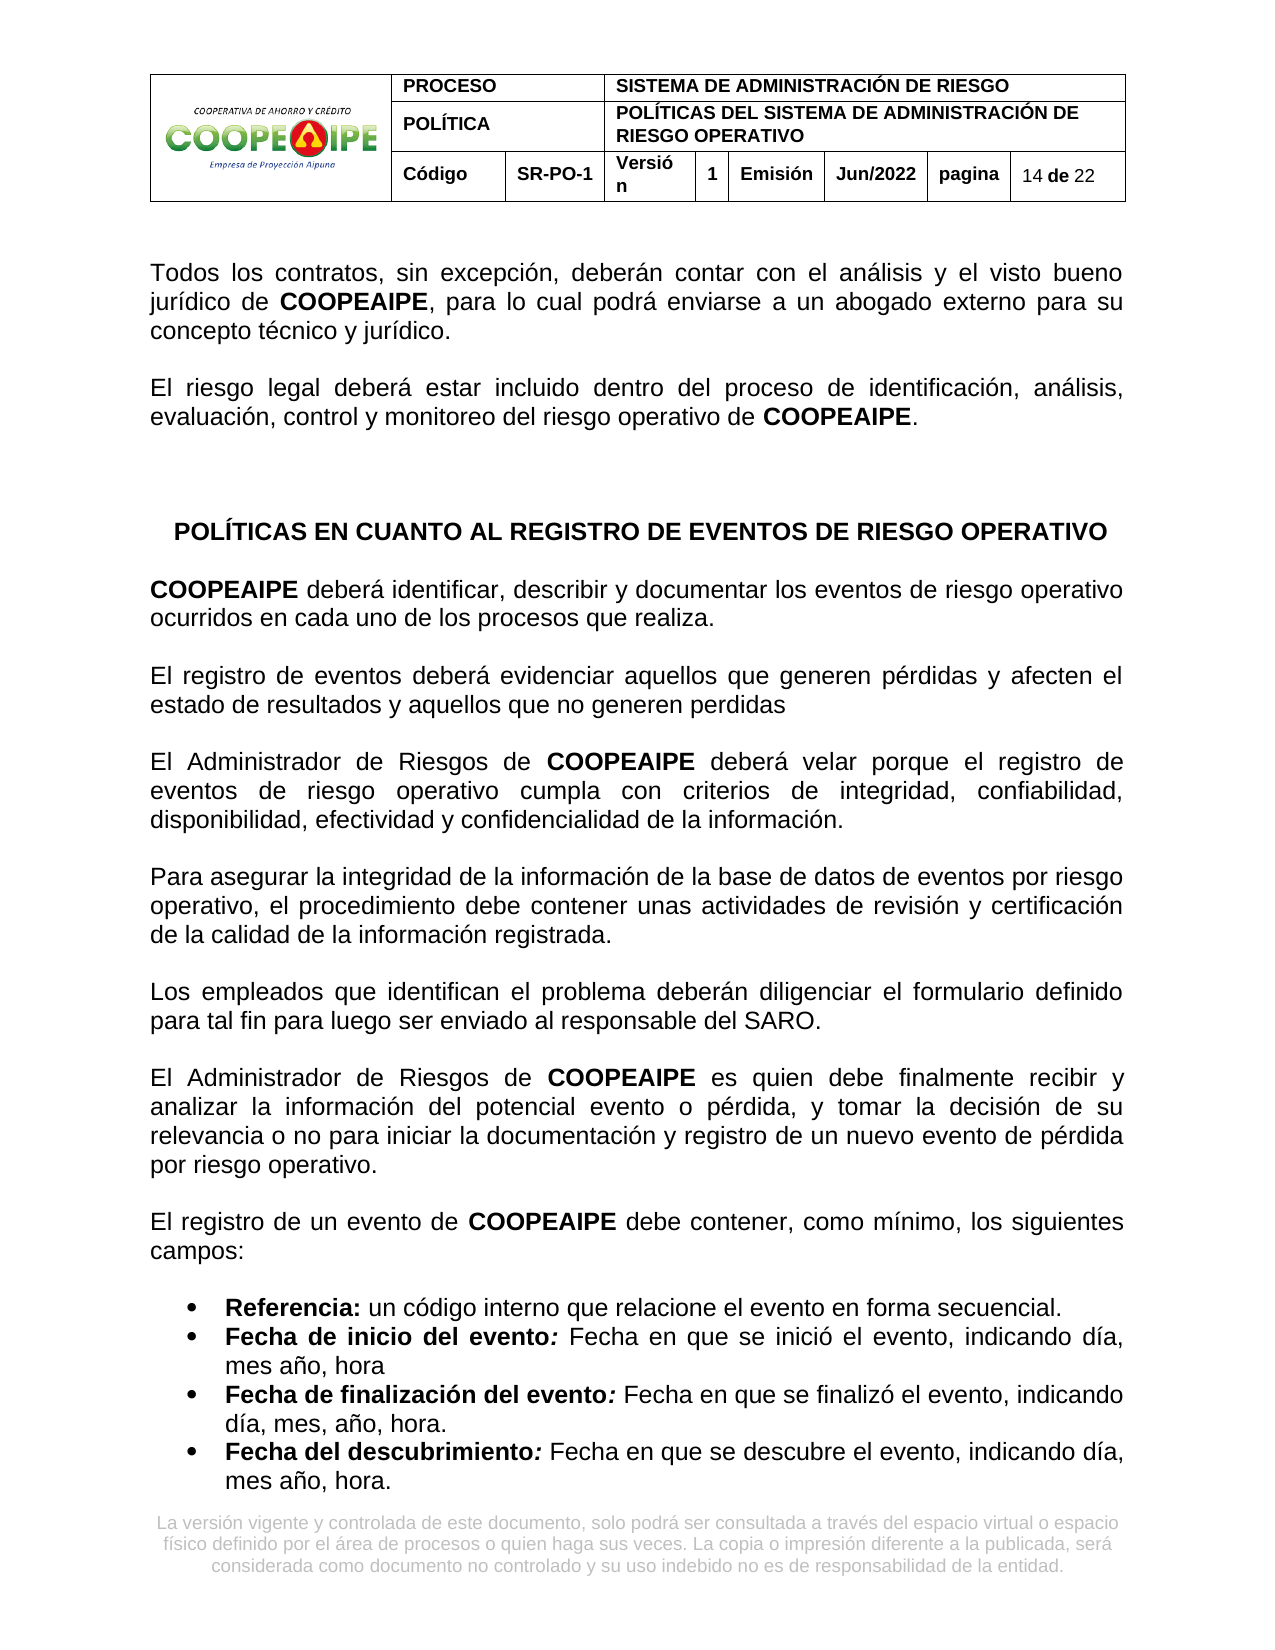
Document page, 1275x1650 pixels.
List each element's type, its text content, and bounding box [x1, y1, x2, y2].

text El riesgo legal deberá estar incluido dentro del proceso de identificación, análisis, evaluación, control y monitoreo del riesgo operativo de COOPEAIPE. [150, 373, 1125, 431]
text Para asegurar la integridad de la información de la base de datos de eventos por riesgo operativo, el procedimiento debe contener unas actividades de revisión y certificación de la calidad de la información registrada. [150, 862, 1125, 948]
list Fecha de inicio del evento: Fecha en que se inició el evento, indicando día, mes año, hora [187, 1322, 1125, 1380]
text COOPEAIPE deberá identificar, describir y documentar los eventos de riesgo operativo ocurridos en cada uno de los procesos que realiza. [150, 574, 1125, 632]
text El registro de un evento de COOPEAIPE debe contener, como mínimo, los siguientes campos: [150, 1207, 1125, 1264]
list Fecha del descubrimiento: Fecha en que se descubre el evento, indicando día, mes año, hora. [187, 1437, 1125, 1495]
list Los empleados que identifican el problema deberán diligenciar el formulario definido para tal fin para luego ser enviado al responsable del SARO. [150, 977, 1125, 1034]
text POLÍTICAS EN CUANTO AL REGISTRO DE EVENTOS DE RIESGO OPERATIVO [150, 517, 1125, 546]
list Referencia: un código interno que relacione el evento en forma secuencial. [187, 1293, 1125, 1322]
text El Administrador de Riesgos de COOPEAIPE deberá velar porque el registro de eventos de riesgo operativo cumpla con criterios de integridad, confiabilidad, disponibilidad, efectividad y confidencialidad de la información. [150, 747, 1125, 833]
list Fecha de finalización del evento: Fecha en que se finalizó el evento, indicando día, mes, año, hora. [187, 1380, 1125, 1437]
text El registro de eventos deberá evidenciar aquellos que generen pérdidas y afecten el estado de resultados y aquellos que no generen perdidas [150, 661, 1125, 718]
picture [161, 98, 381, 173]
text Todos los contratos, sin excepción, deberán contar con el análisis y el visto bueno jurídico de COOPEAIPE, para lo cual podrá enviarse a un abogado externo para su concepto técnico y jurídico. [150, 258, 1125, 344]
list El Administrador de Riesgos de COOPEAIPE es quien debe finalmente recibir y analizar la información del potencial evento o pérdida, y tomar la decisión de su relevancia o no para iniciar la documentación y registro de un nuevo evento de pérdida por riesgo operativo. [150, 1063, 1125, 1178]
